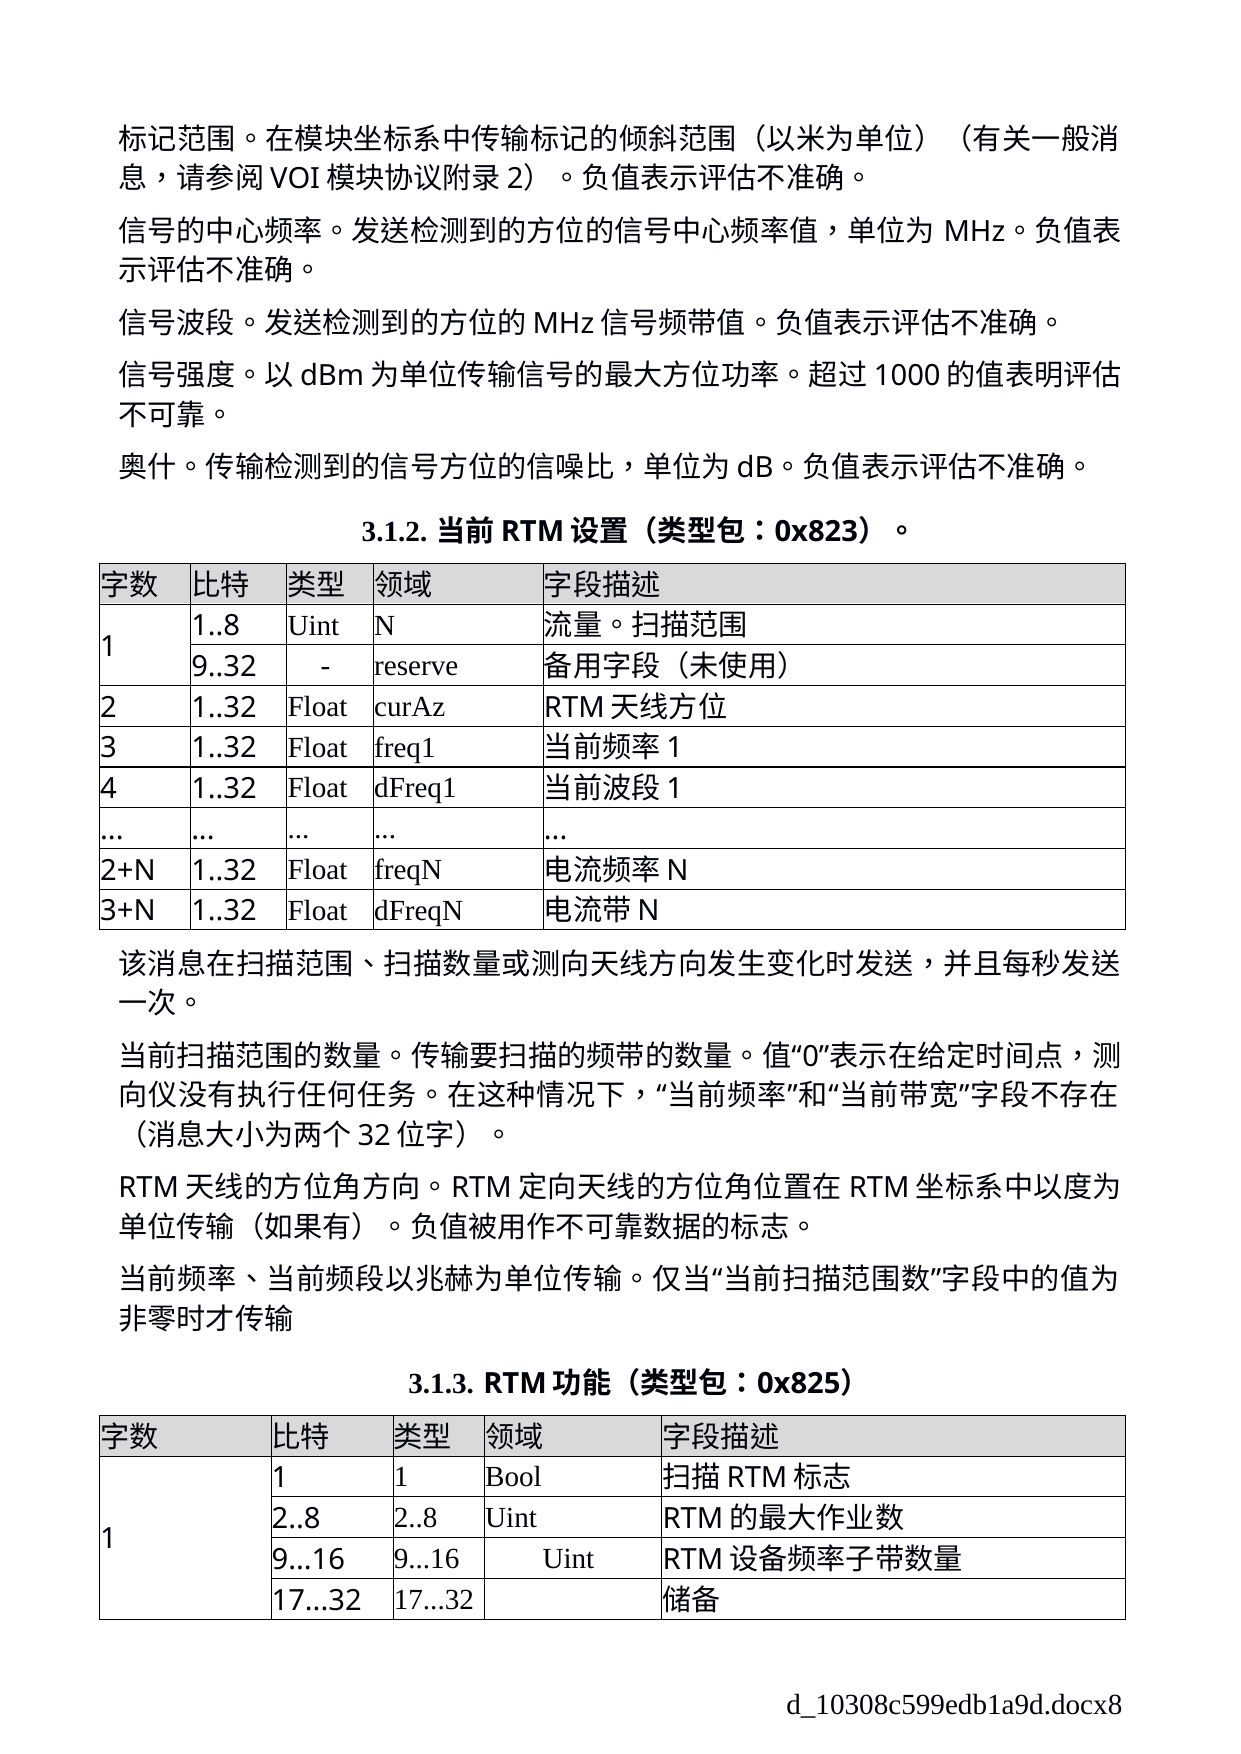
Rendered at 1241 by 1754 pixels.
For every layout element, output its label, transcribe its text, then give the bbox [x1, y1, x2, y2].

table_cell 1 [272, 1457, 393, 1496]
table_header 类型 [394, 1416, 484, 1456]
table_cell - [287, 645, 373, 685]
table_cell Float [287, 768, 373, 807]
table_cell ... [191, 808, 286, 848]
table_cell Bool [485, 1457, 661, 1496]
table_cell 1..32 [191, 727, 286, 766]
table_header 字段描述 [662, 1416, 1125, 1456]
table_cell 1..8 [191, 605, 286, 644]
text 该消息在扫描范围、扫描数量或测向天线方向发生变化时发送，并且每秒发送一次。 [118, 943, 1122, 1022]
table_cell freqN [374, 849, 543, 889]
table_cell ... [100, 808, 190, 848]
text 信号强度。以dBm为单位传输信号的最大方位功率。超过1000的值表明评估不可靠。 [118, 354, 1122, 433]
table_cell Float [287, 727, 373, 766]
table_cell 备用字段（未使用） [544, 645, 1125, 685]
table_cell 17...32 [394, 1579, 484, 1618]
table_header 字数 [100, 564, 190, 603]
table_cell N [374, 605, 543, 644]
table_cell 当前波段1 [544, 768, 1125, 807]
table_cell Float [287, 849, 373, 889]
table_cell 2..8 [394, 1497, 484, 1537]
table_header 字数 [100, 1416, 271, 1456]
table_cell Uint [485, 1538, 661, 1578]
table_cell 1..32 [191, 849, 286, 889]
table_cell ... [374, 808, 543, 848]
table_cell Float [287, 686, 373, 726]
table_cell 1 [100, 605, 190, 685]
table_cell 2+N [100, 849, 190, 889]
subtitle RTM功能（类型包：0x825） [156, 1363, 1122, 1402]
text 奥什。传输检测到的信号方位的信噪比，单位为dB。负值表示评估不准确。 [118, 446, 1122, 486]
table_cell 9...16 [394, 1538, 484, 1578]
table_cell Uint [485, 1497, 661, 1537]
table_cell 1..32 [191, 686, 286, 726]
table_cell dFreqN [374, 890, 543, 929]
table_cell RTM设备频率子带数量 [662, 1538, 1125, 1578]
table_cell Uint [287, 605, 373, 644]
table_cell Float [287, 890, 373, 929]
table_header 领域 [374, 564, 543, 603]
table_cell 1..32 [191, 768, 286, 807]
table_cell 储备 [662, 1579, 1125, 1618]
table_header 比特 [272, 1416, 393, 1456]
text 当前扫描范围的数量。传输要扫描的频带的数量。值“0”表示在给定时间点，测向仪没有执行任何任务。在这种情况下，“当前频率”和“当前带宽”字段不存在（消息大小为两个32位字）。 [118, 1035, 1122, 1154]
table_cell reserve [374, 645, 543, 685]
table_cell ... [287, 808, 373, 848]
table_cell dFreq1 [374, 768, 543, 807]
table_cell 3 [100, 727, 190, 766]
table_header 字段描述 [544, 564, 1125, 603]
table_cell curAz [374, 686, 543, 726]
table_cell RTM的最大作业数 [662, 1497, 1125, 1537]
text 信号波段。发送检测到的方位的MHz信号频带值。负值表示评估不准确。 [118, 302, 1122, 342]
table_cell 流量。扫描范围 [544, 605, 1125, 644]
table_header 领域 [485, 1416, 661, 1456]
table_cell 9...16 [272, 1538, 393, 1578]
table_cell freq1 [374, 727, 543, 766]
table_cell 4 [100, 768, 190, 807]
table_cell RTM天线方位 [544, 686, 1125, 726]
table_cell 9..32 [191, 645, 286, 685]
text 信号的中心频率。发送检测到的方位的信号中心频率值，单位为MHz。负值表示评估不准确。 [118, 210, 1122, 289]
table_cell 电流带N [544, 890, 1125, 929]
table_cell 2 [100, 686, 190, 726]
table_cell 1 [394, 1457, 484, 1496]
table_header 比特 [191, 564, 286, 603]
table_cell 3+N [100, 890, 190, 929]
table_header 类型 [287, 564, 373, 603]
table_cell 1..32 [191, 890, 286, 929]
text RTM天线的方位角方向。RTM定向天线的方位角位置在RTM坐标系中以度为单位传输（如果有）。负值被用作不可靠数据的标志。 [118, 1166, 1122, 1246]
table_cell [485, 1579, 661, 1618]
text 当前频率、当前频段以兆赫为单位传输。仅当“当前扫描范围数”字段中的值为非零时才传输 [118, 1258, 1122, 1338]
table_cell 扫描RTM标志 [662, 1457, 1125, 1496]
table_cell 1 [100, 1457, 271, 1618]
table_cell ... [544, 808, 1125, 848]
table_cell 电流频率N [544, 849, 1125, 889]
table_cell 2..8 [272, 1497, 393, 1537]
table_cell 当前频率1 [544, 727, 1125, 766]
text 标记范围。在模块坐标系中传输标记的倾斜范围（以米为单位）（有关一般消息，请参阅VOI模块协议附录2）。负值表示评估不准确。 [118, 118, 1122, 197]
subtitle 当前RTM设置（类型包：0x823）。 [156, 511, 1122, 550]
table_cell 17...32 [272, 1579, 393, 1618]
